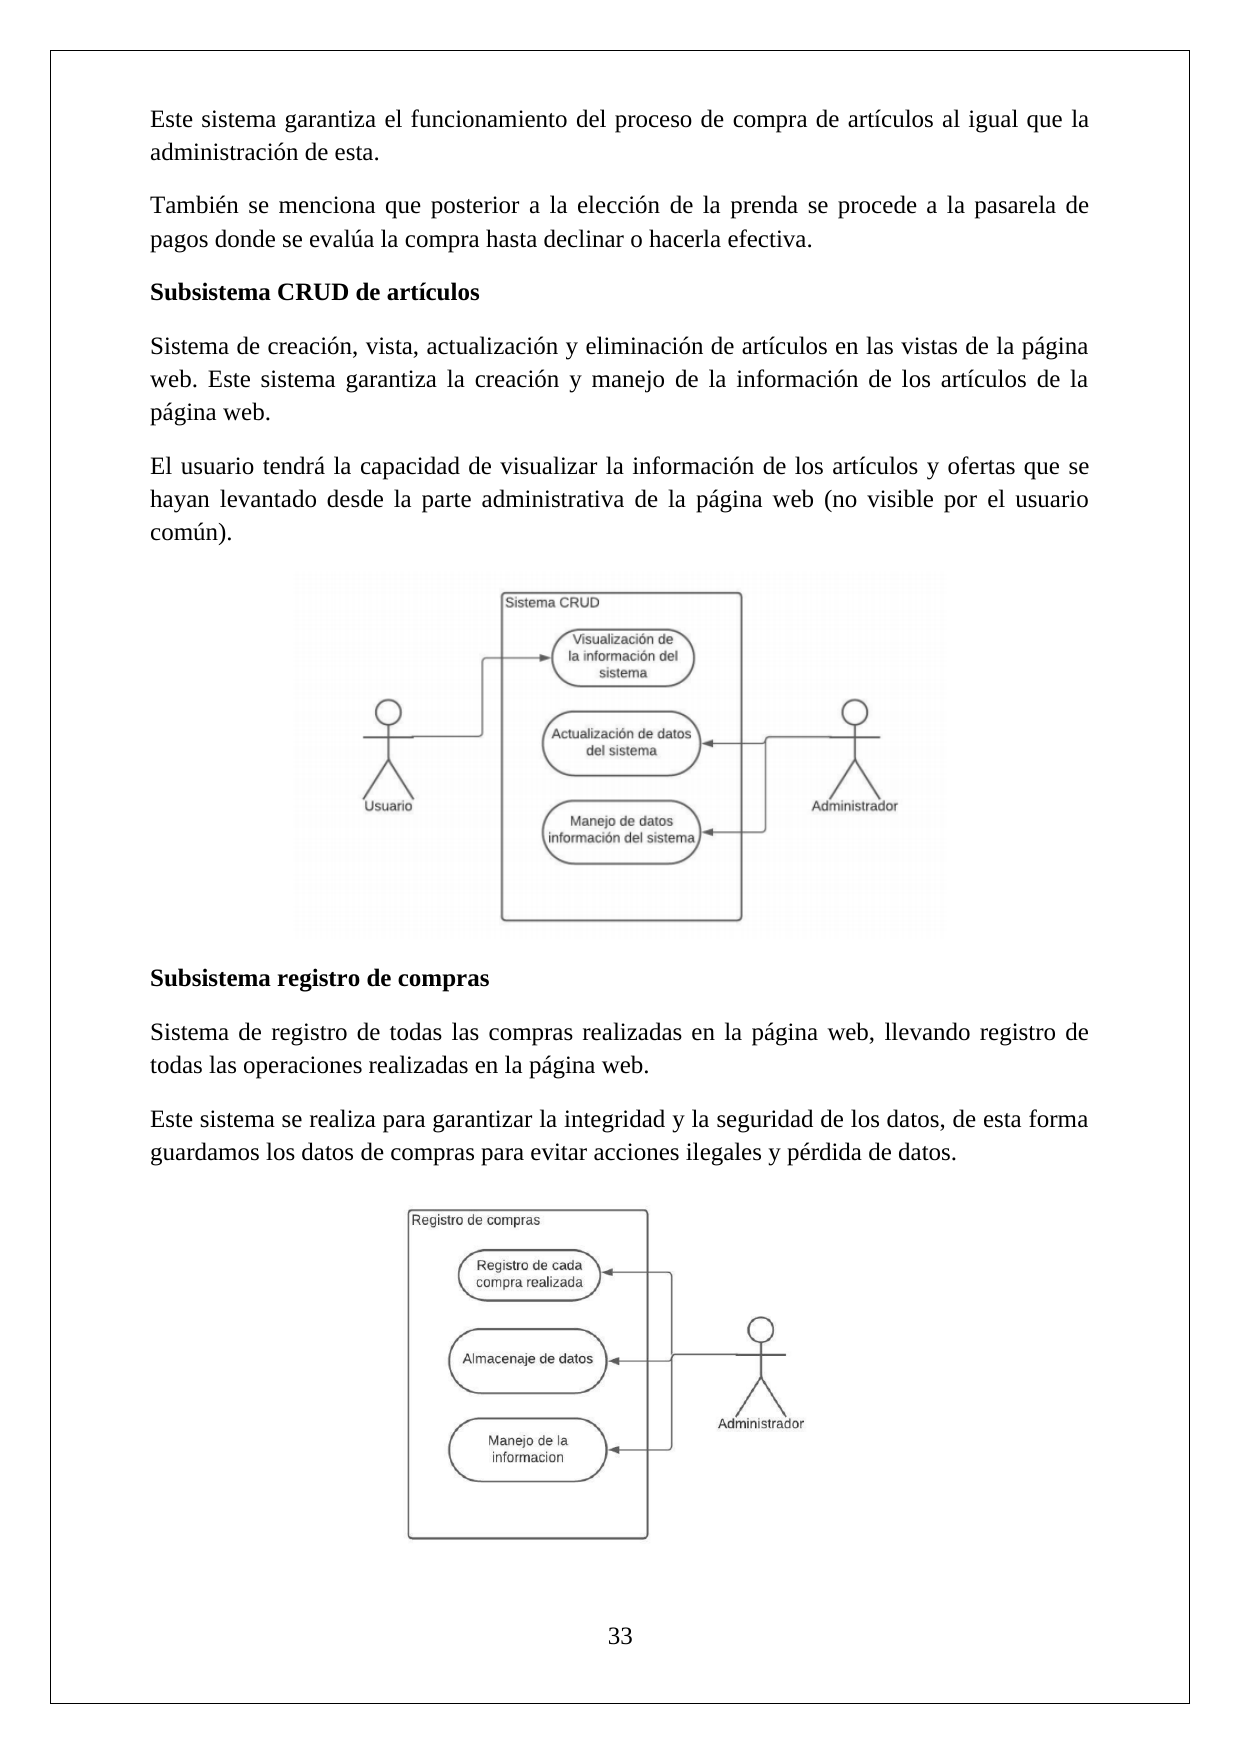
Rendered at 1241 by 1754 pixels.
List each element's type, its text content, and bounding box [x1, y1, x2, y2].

text El usuario tendrá la capacidad de visualizar la información de los artículos y ofertas que se hayan levantado desde la parte administrativa de la página web (no visible por el usuario común). [150, 451, 1090, 546]
subtitle Subsistema registro de compras [150, 963, 1090, 992]
picture [393, 1191, 847, 1552]
text Sistema de registro de todas las compras realizadas en la página web, llevando registro de todas las operaciones realizadas en la página web. [150, 1017, 1090, 1079]
text Este sistema se realiza para garantizar la integridad y la seguridad de los datos, de esta forma guardamos los datos de compras para evitar acciones ilegales y pérdida de datos. [150, 1104, 1090, 1166]
text También se menciona que posterior a la elección de la prenda se procede a la pasarela de pagos donde se evalúa la compra hasta declinar o hacerla efectiva. [150, 191, 1090, 252]
picture [292, 571, 948, 939]
subtitle Subsistema CRUD de artículos [150, 277, 1090, 306]
text Sistema de creación, vista, actualización y eliminación de artículos en las vistas de la página web. Este sistema garantiza la creación y manejo de la información de los artículos de la página web. [150, 331, 1090, 426]
text Este sistema garantiza el funcionamiento del proceso de compra de artículos al igual que la administración de esta. [150, 104, 1090, 166]
